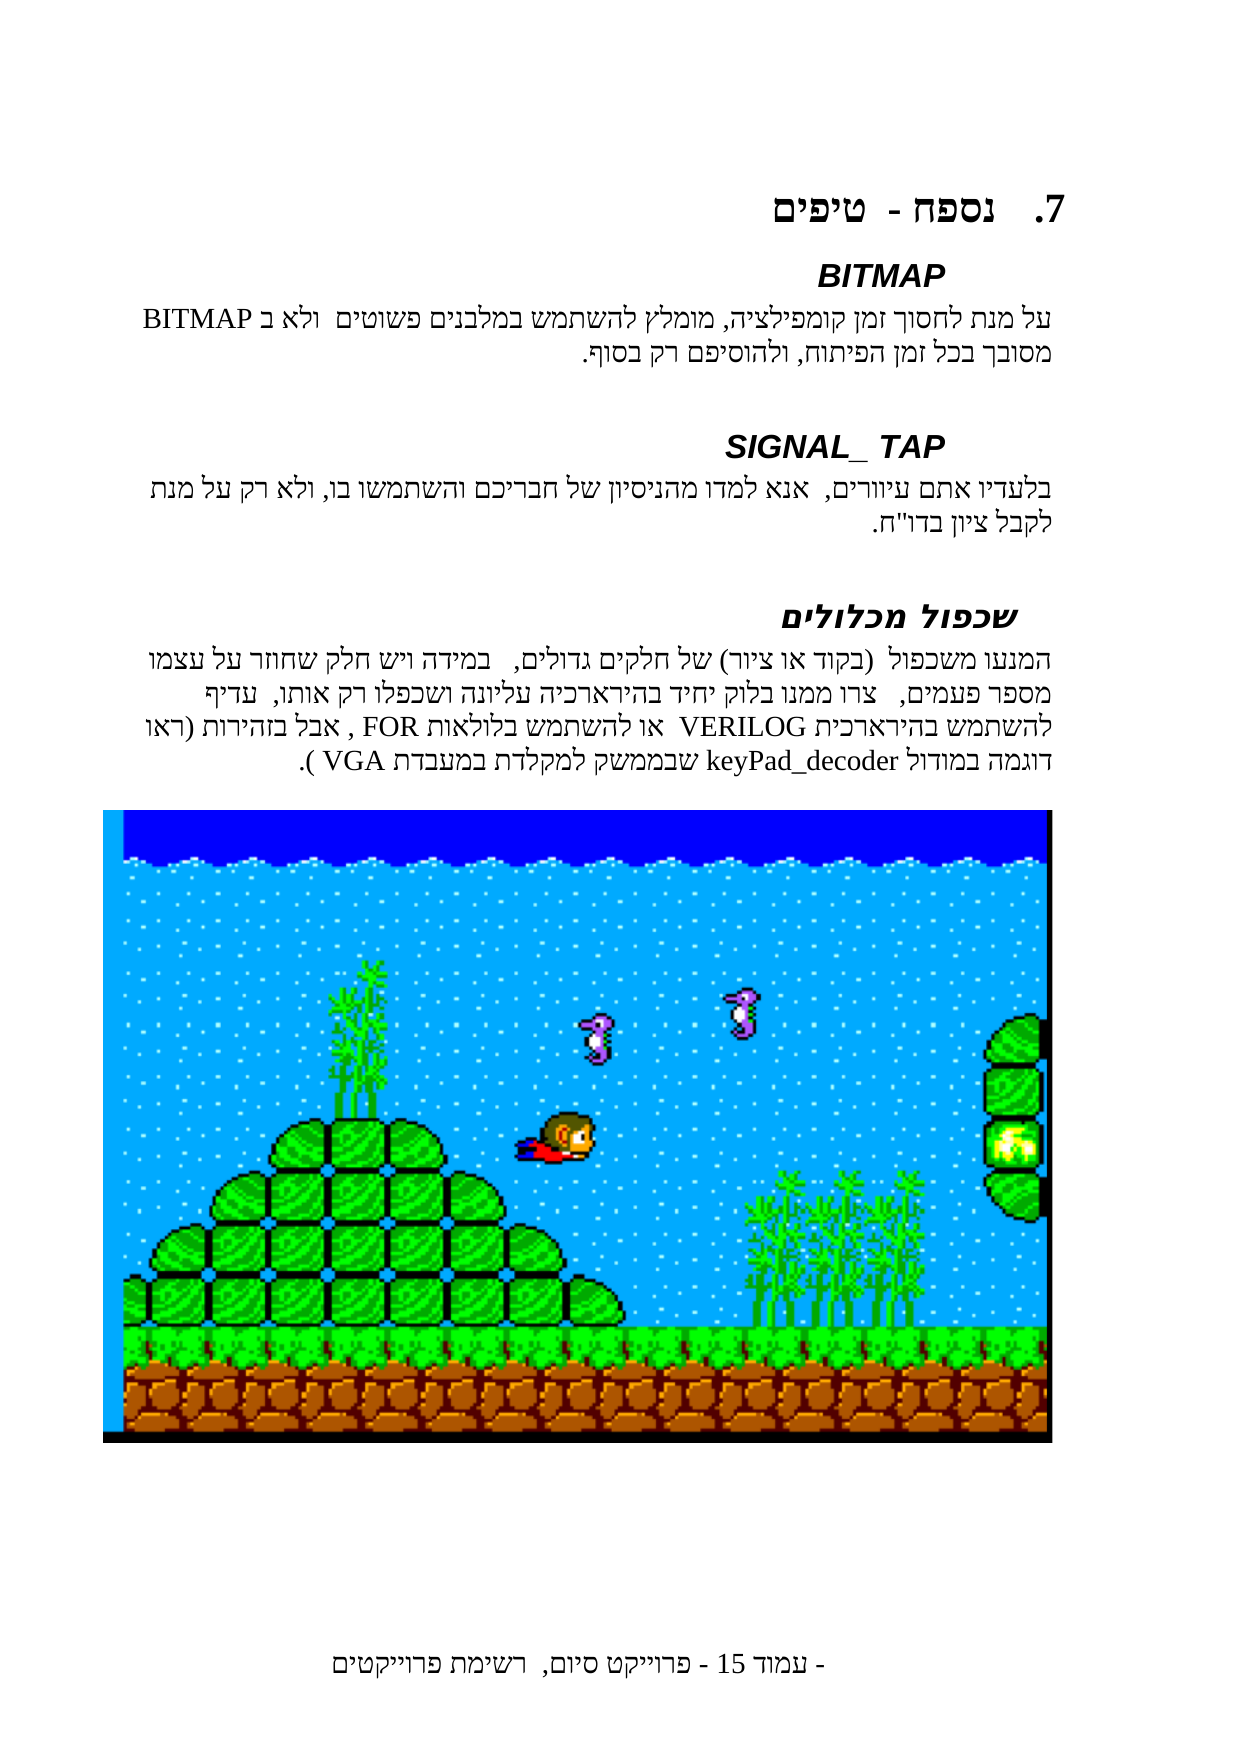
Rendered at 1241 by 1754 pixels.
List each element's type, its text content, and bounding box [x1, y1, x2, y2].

text המנעו משכפול (בקוד או ציור) של חלקים גדולים, במידה ויש חלק שחוזר על עצמו מספר פעמים, צרו ממנו בלוק יחיד בהירארכיה עליונה ושכפלו רק אותו, עדיף להשתמש בהירארכית VERILOG או להשתמש בלולאות FOR , אבל בזהירות (ראו דוגמה במודול keyPad_decoder שבממשק למקלדת במעבדת VGA ). [103, 642, 1053, 776]
text על מנת לחסוך זמן קומפילציה, מומלץ להשתמש במלבנים פשוטים ולא ב BITMAP מסובך בכל זמן הפיתוח, ולהוסיפם רק בסוף. [103, 301, 1053, 368]
picture [573, 1015, 613, 1064]
subtitle SIGNAL_ TAP [103, 427, 949, 465]
subtitle BITMAP [103, 256, 949, 295]
subtitle שכפול מכלולים [103, 597, 1015, 636]
text בלעדיו אתם עיוורים, אנא למדו מהניסיון של חבריכם והשתמשו בו, ולא רק על מנת לקבל ציון בדו"ח. [103, 471, 1053, 538]
picture [749, 1233, 760, 1242]
subtitle נספח - טיפים [103, 183, 1034, 231]
picture [517, 1113, 595, 1163]
picture [726, 989, 759, 1038]
picture [868, 1233, 880, 1242]
picture [809, 1233, 822, 1242]
picture [103, 810, 1053, 1443]
